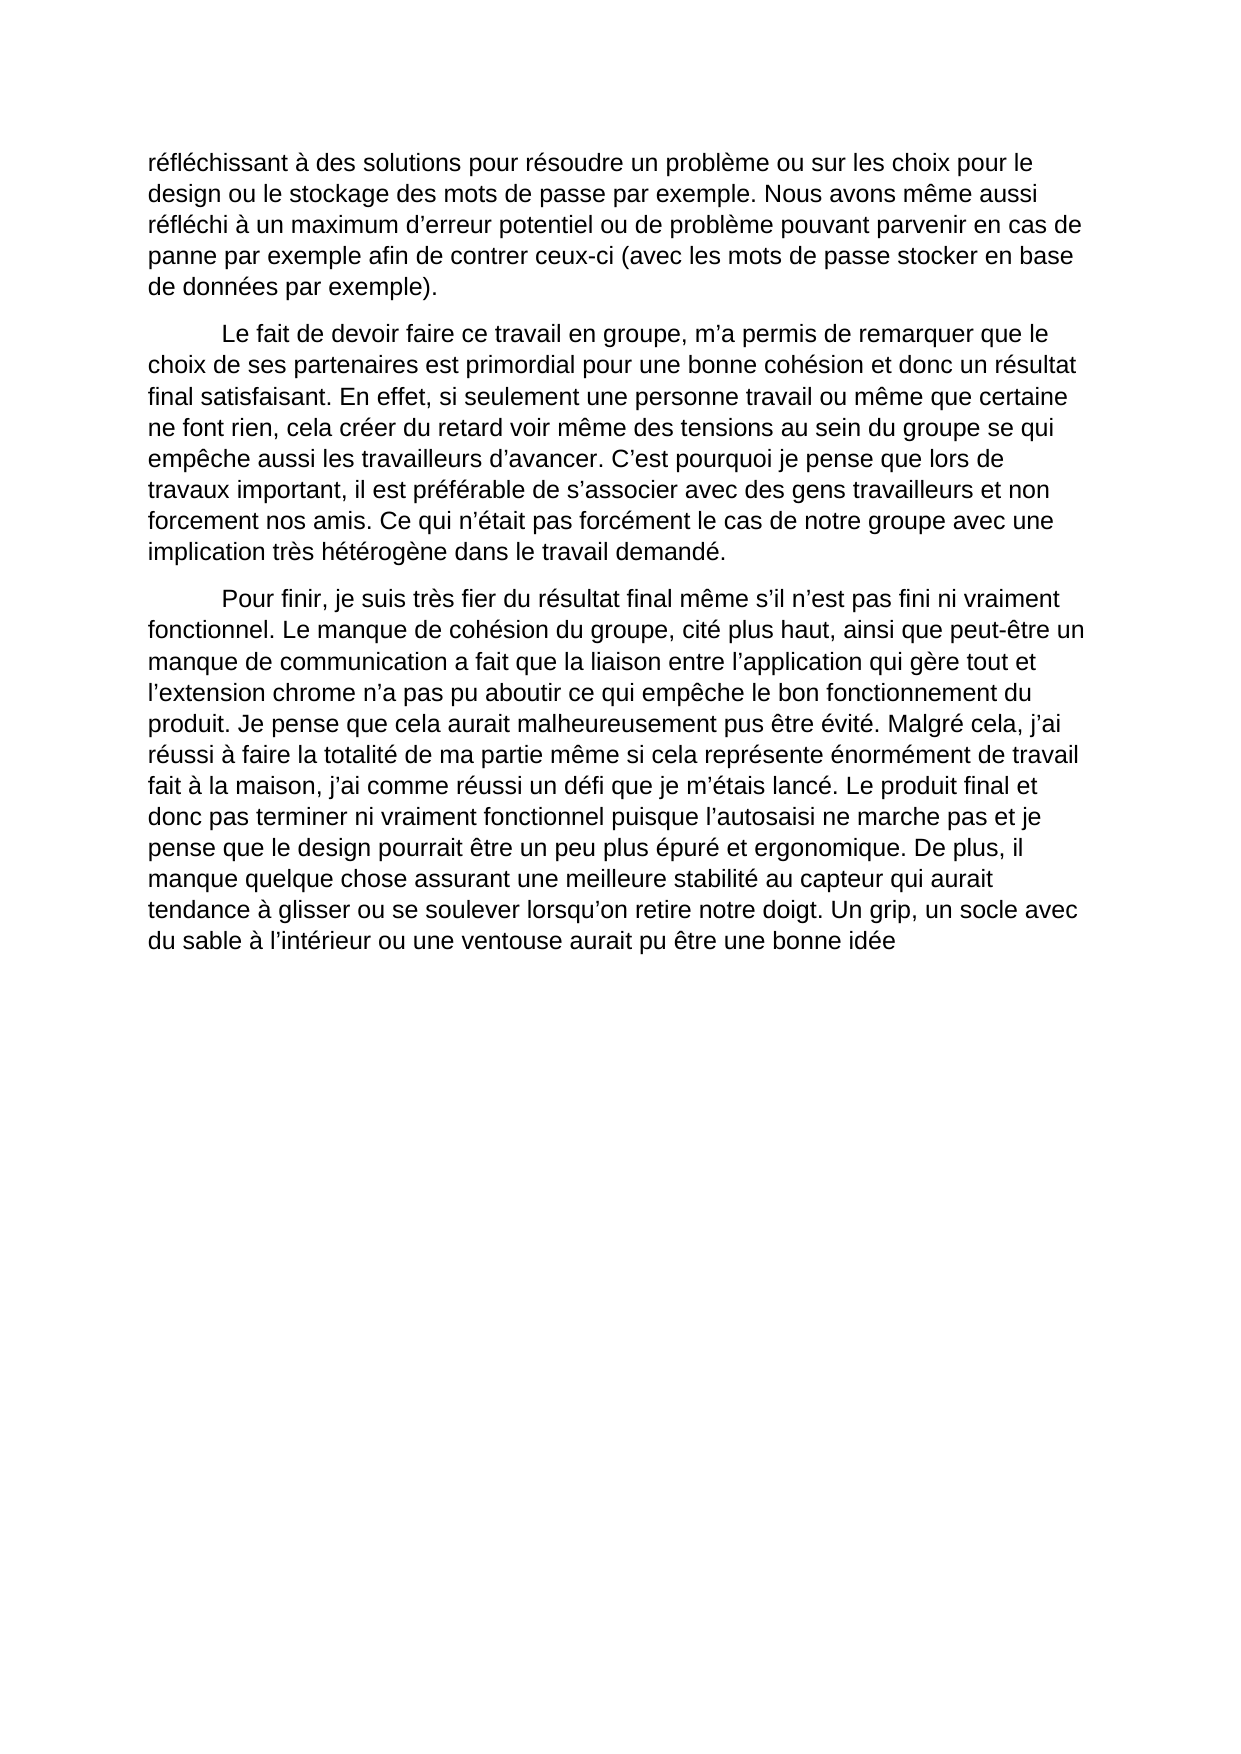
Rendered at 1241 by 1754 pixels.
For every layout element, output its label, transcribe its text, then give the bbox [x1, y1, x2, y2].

text Le fait de devoir faire ce travail en groupe, m’a permis de remarquer que le choix de ses partenaires est primordial pour une bonne cohésion et donc un résultat final satisfaisant. En effet, si seulement une personne travail ou même que certaine ne font rien, cela créer du retard voir même des tensions au sein du groupe se qui empêche aussi les travailleurs d’avancer. C’est pourquoi je pense que lors de travaux important, il est préférable de s’associer avec des gens travailleurs et non forcement nos amis. Ce qui n’était pas forcément le cas de notre groupe avec une implication très hétérogène dans le travail demandé. [148, 319, 1093, 566]
text Pour finir, je suis très fier du résultat final même s’il n’est pas fini ni vraiment fonctionnel. Le manque de cohésion du groupe, cité plus haut, ainsi que peut-être un manque de communication a fait que la liaison entre l’application qui gère tout et l’extension chrome n’a pas pu aboutir ce qui empêche le bon fonctionnement du produit. Je pense que cela aurait malheureusement pus être évité. Malgré cela, j’ai réussi à faire la totalité de ma partie même si cela représente énormément de travail fait à la maison, j’ai comme réussi un défi que je m’étais lancé. Le produit final et donc pas terminer ni vraiment fonctionnel puisque l’autosaisi ne marche pas et je pense que le design pourrait être un peu plus épuré et ergonomique. De plus, il manque quelque chose assurant une meilleure stabilité au capteur qui aurait tendance à glisser ou se soulever lorsqu’on retire notre doigt. Un grip, un socle avec du sable à l’intérieur ou une ventouse aurait pu être une bonne idée [148, 584, 1093, 955]
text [148, 148, 1093, 301]
